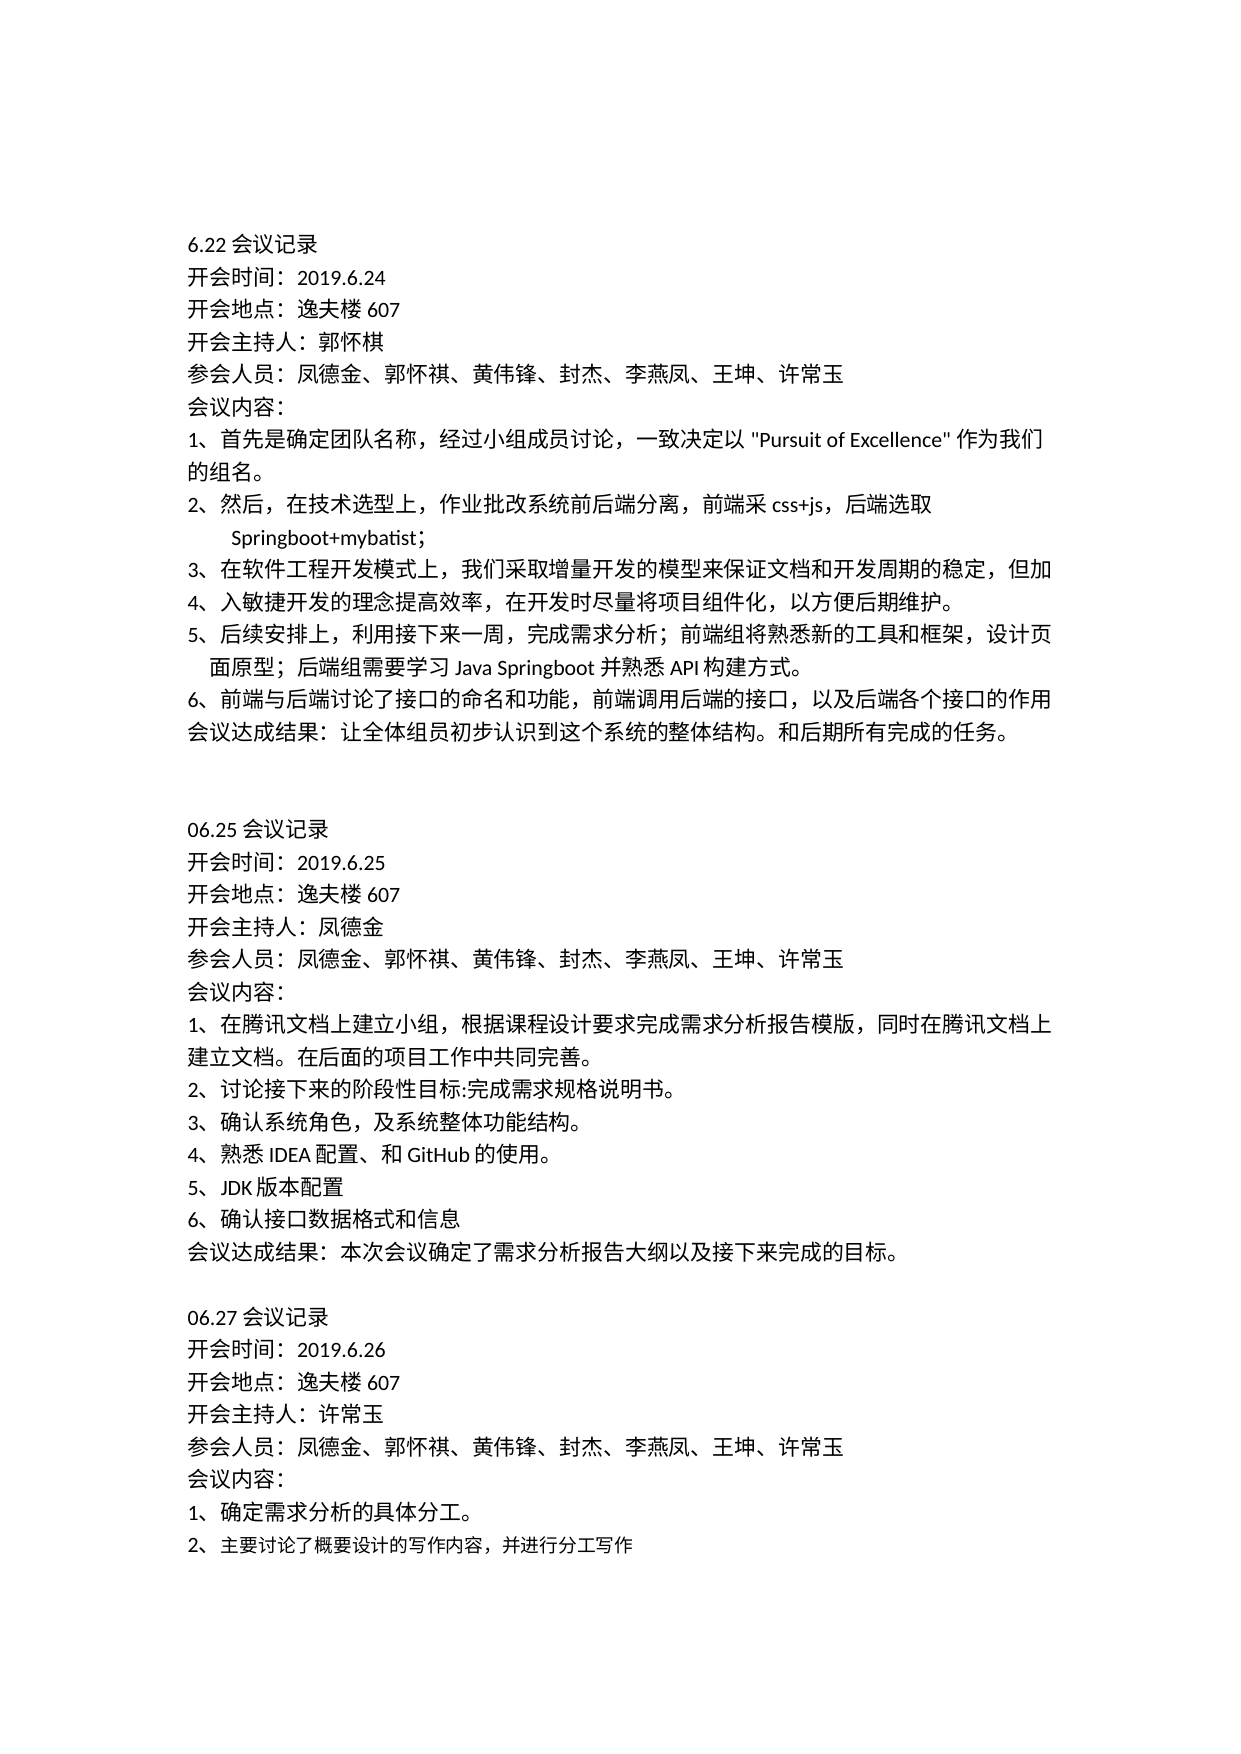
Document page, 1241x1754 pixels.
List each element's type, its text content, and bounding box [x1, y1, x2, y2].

text 开会主持人：凤德金 [187, 909, 1053, 942]
text 参会人员：凤德金、郭怀祺、黄伟锋、封杰、李燕凤、王坤、许常玉 [187, 942, 1053, 974]
text 2、然后，在技术选型上，作业批改系统前后端分离，前端采css+js，后端选取 Springboot+mybatist； [187, 487, 1053, 552]
text 2、讨论接下来的阶段性目标:完成需求规格说明书。 [187, 1072, 1053, 1104]
text 开会时间：2019.6.24 [187, 259, 1053, 292]
text 06.25会议记录 [187, 812, 1053, 844]
text 6.22会议记录 [187, 227, 1053, 259]
text 1、在腾讯文档上建立小组，根据课程设计要求完成需求分析报告模版，同时在腾讯文档上建立文档。在后面的项目工作中共同完善。 [187, 1007, 1053, 1072]
text 06.27会议记录 [187, 1299, 1053, 1332]
text 会议达成结果：本次会议确定了需求分析报告大纲以及接下来完成的目标。 [187, 1234, 1053, 1267]
text 6、确认接口数据格式和信息 [187, 1202, 1053, 1234]
text 开会主持人：郭怀棋 [187, 324, 1053, 357]
text 会议内容： [187, 389, 1053, 422]
text 会议内容： [187, 974, 1053, 1007]
text 6、前端与后端讨论了接口的命名和功能，前端调用后端的接口，以及后端各个接口的作用 [187, 682, 1053, 714]
text 1、首先是确定团队名称，经过小组成员讨论，一致决定以 "Pursuit of Excellence" 作为我们的组名。 [187, 422, 1053, 487]
text 4、熟悉IDEA配置、和GitHub的使用。 [187, 1137, 1053, 1169]
text 开会主持人：许常玉 [187, 1397, 1053, 1429]
list 确定需求分析的具体分工。 [187, 1494, 1053, 1527]
text 会议达成结果：让全体组员初步认识到这个系统的整体结构。和后期所有完成的任务。 [187, 714, 1053, 747]
text 3、在软件工程开发模式上，我们采取增量开发的模型来保证文档和开发周期的稳定，但加4、入敏捷开发的理念提高效率，在开发时尽量将项目组件化，以方便后期维护。 [187, 552, 1053, 617]
text 参会人员：凤德金、郭怀祺、黄伟锋、封杰、李燕凤、王坤、许常玉 [187, 1429, 1053, 1462]
text 开会地点：逸夫楼607 [187, 292, 1053, 324]
text 开会时间：2019.6.25 [187, 844, 1053, 877]
text 参会人员：凤德金、郭怀祺、黄伟锋、封杰、李燕凤、王坤、许常玉 [187, 357, 1053, 389]
text 5、JDK版本配置 [187, 1169, 1053, 1202]
text 开会地点：逸夫楼607 [187, 1364, 1053, 1397]
text 会议内容： [187, 1462, 1053, 1494]
text 开会时间：2019.6.26 [187, 1332, 1053, 1364]
text 5、后续安排上，利用接下来一周，完成需求分析；前端组将熟悉新的工具和框架，设计页面原型；后端组需要学习 Java Springboot 并熟悉API构建方式。 [187, 617, 1053, 682]
text 开会地点：逸夫楼607 [187, 877, 1053, 909]
text 3、确认系统角色，及系统整体功能结构。 [187, 1104, 1053, 1137]
list 主要讨论了概要设计的写作内容，并进行分工写作 [187, 1527, 1053, 1559]
